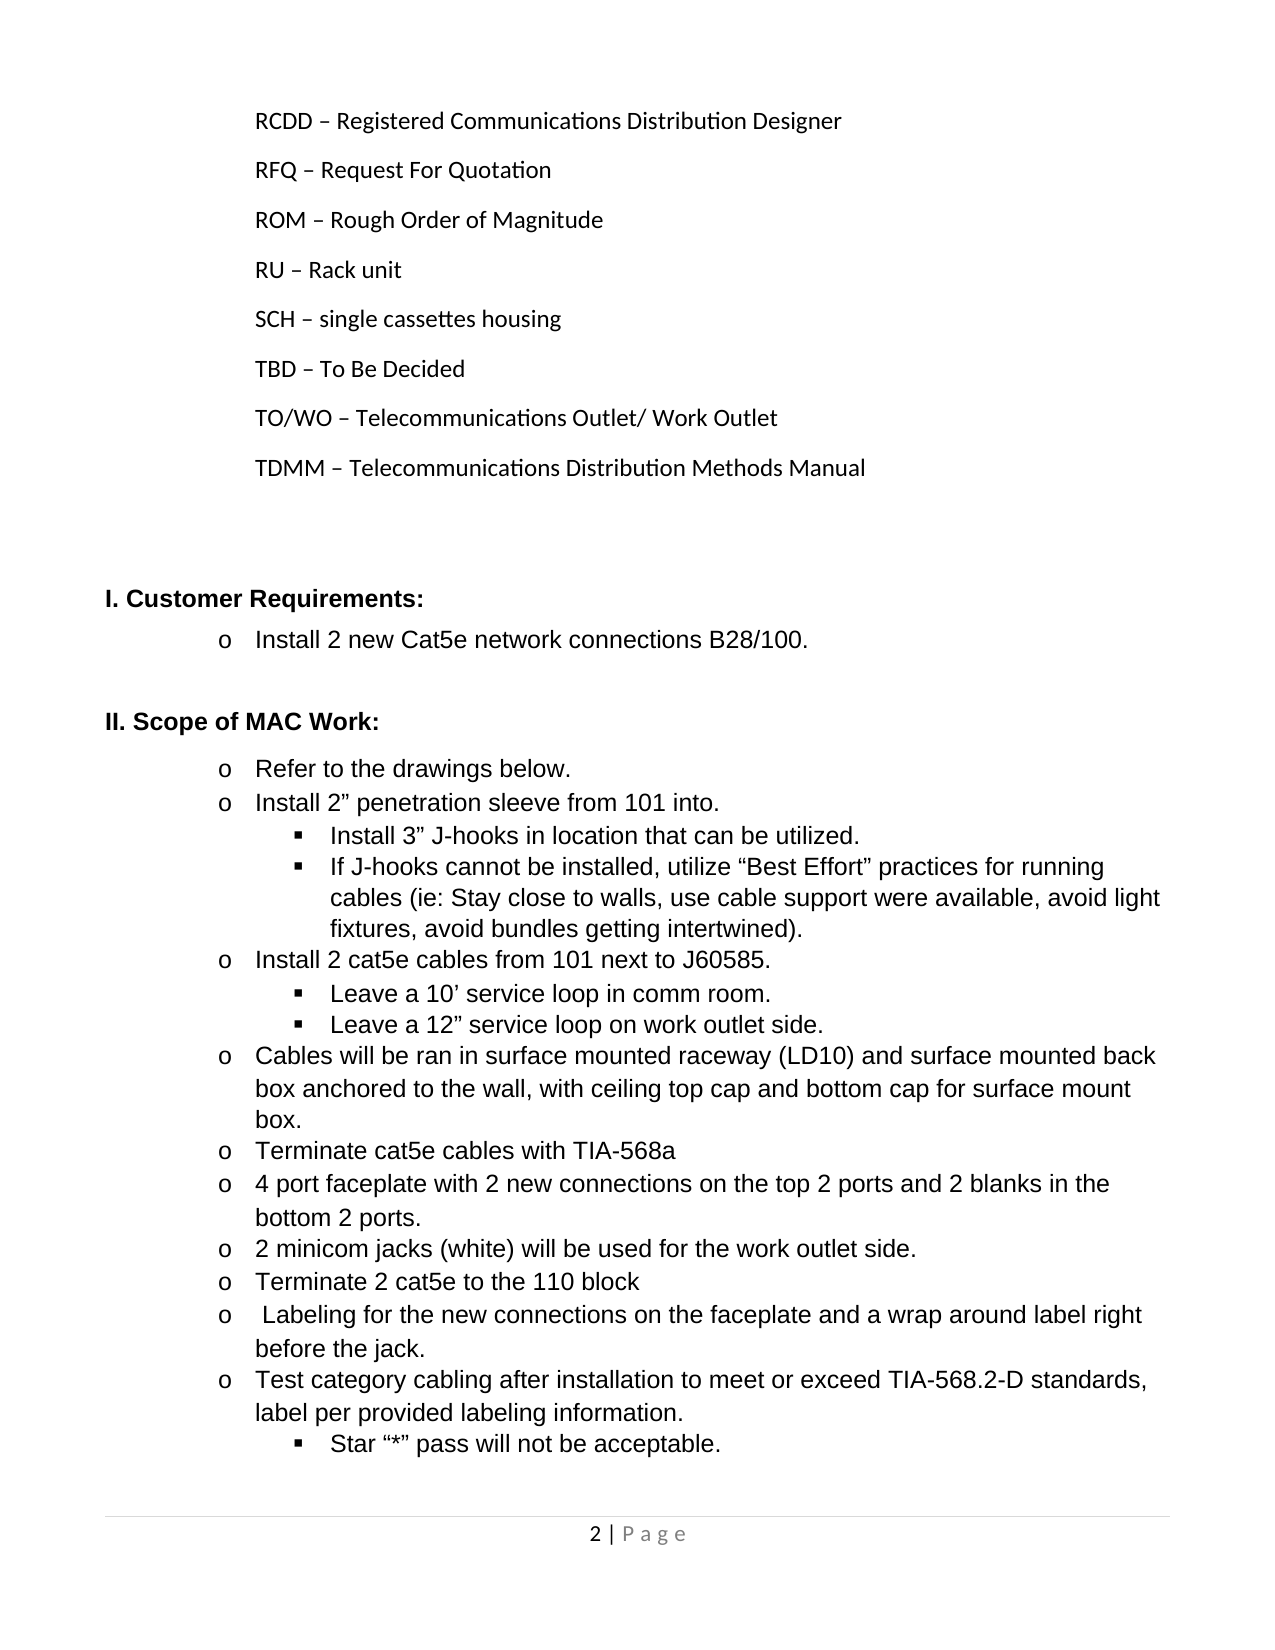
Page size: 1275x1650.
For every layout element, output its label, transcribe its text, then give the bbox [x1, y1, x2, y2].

text ROM – Rough Order of Magnitude [255, 204, 1170, 235]
text TBD – To Be Decided [255, 353, 1170, 383]
list Terminate 2 cat5e to the 110 block [217, 1267, 1170, 1298]
text RU – Rack unit [255, 254, 1170, 284]
text RFQ – Request For Quotation [255, 154, 1170, 185]
list Test category cabling after installation to meet or exceed TIA-568.2-D standards, label per provided labeling information. [217, 1365, 1170, 1427]
list Star “*” pass will not be acceptable. [292, 1429, 1170, 1458]
list Install 3” J-hooks in location that can be utilized. [292, 821, 1170, 850]
text II. Scope of MAC Work: [105, 706, 1170, 735]
list Install 2 cat5e cables from 101 next to J60585. [217, 945, 1170, 976]
list Leave a 10’ service loop in comm room. [292, 978, 1170, 1007]
list If J-hooks cannot be installed, utilize “Best Effort” practices for running cables (ie: Stay close to walls, use cable support were available, avoid light fixtures, avoid bundles getting intertwined). [292, 852, 1170, 943]
text RCDD – Registered Communications Distribution Designer [255, 105, 1170, 136]
list Labeling for the new connections on the faceplate and a wrap around label right before the jack. [217, 1300, 1170, 1362]
list Refer to the drawings below. [217, 754, 1170, 785]
text I. Customer Requirements: [105, 584, 1170, 613]
list Leave a 12” service loop on work outlet side. [292, 1010, 1170, 1038]
list Install 2” penetration sleeve from 101 into. [217, 787, 1170, 818]
list Install 2 new Cat5e network connections B28/100. [217, 625, 1170, 656]
text SCH – single cassettes housing [255, 303, 1170, 334]
list Cables will be ran in surface mounted raceway (LD10) and surface mounted back box anchored to the wall, with ceiling top cap and bottom cap for surface mount box. [217, 1041, 1170, 1134]
text TDMM – Telecommunications Distribution Methods Manual [255, 452, 1170, 483]
list 2 minicom jacks (white) will be used for the work outlet side. [217, 1234, 1170, 1265]
list Terminate cat5e cables with TIA-568a [217, 1136, 1170, 1167]
list 4 port faceplate with 2 new connections on the top 2 ports and 2 blanks in the bottom 2 ports. [217, 1169, 1170, 1231]
text TO/WO – Telecommunications Outlet/ Work Outlet [255, 402, 1170, 433]
